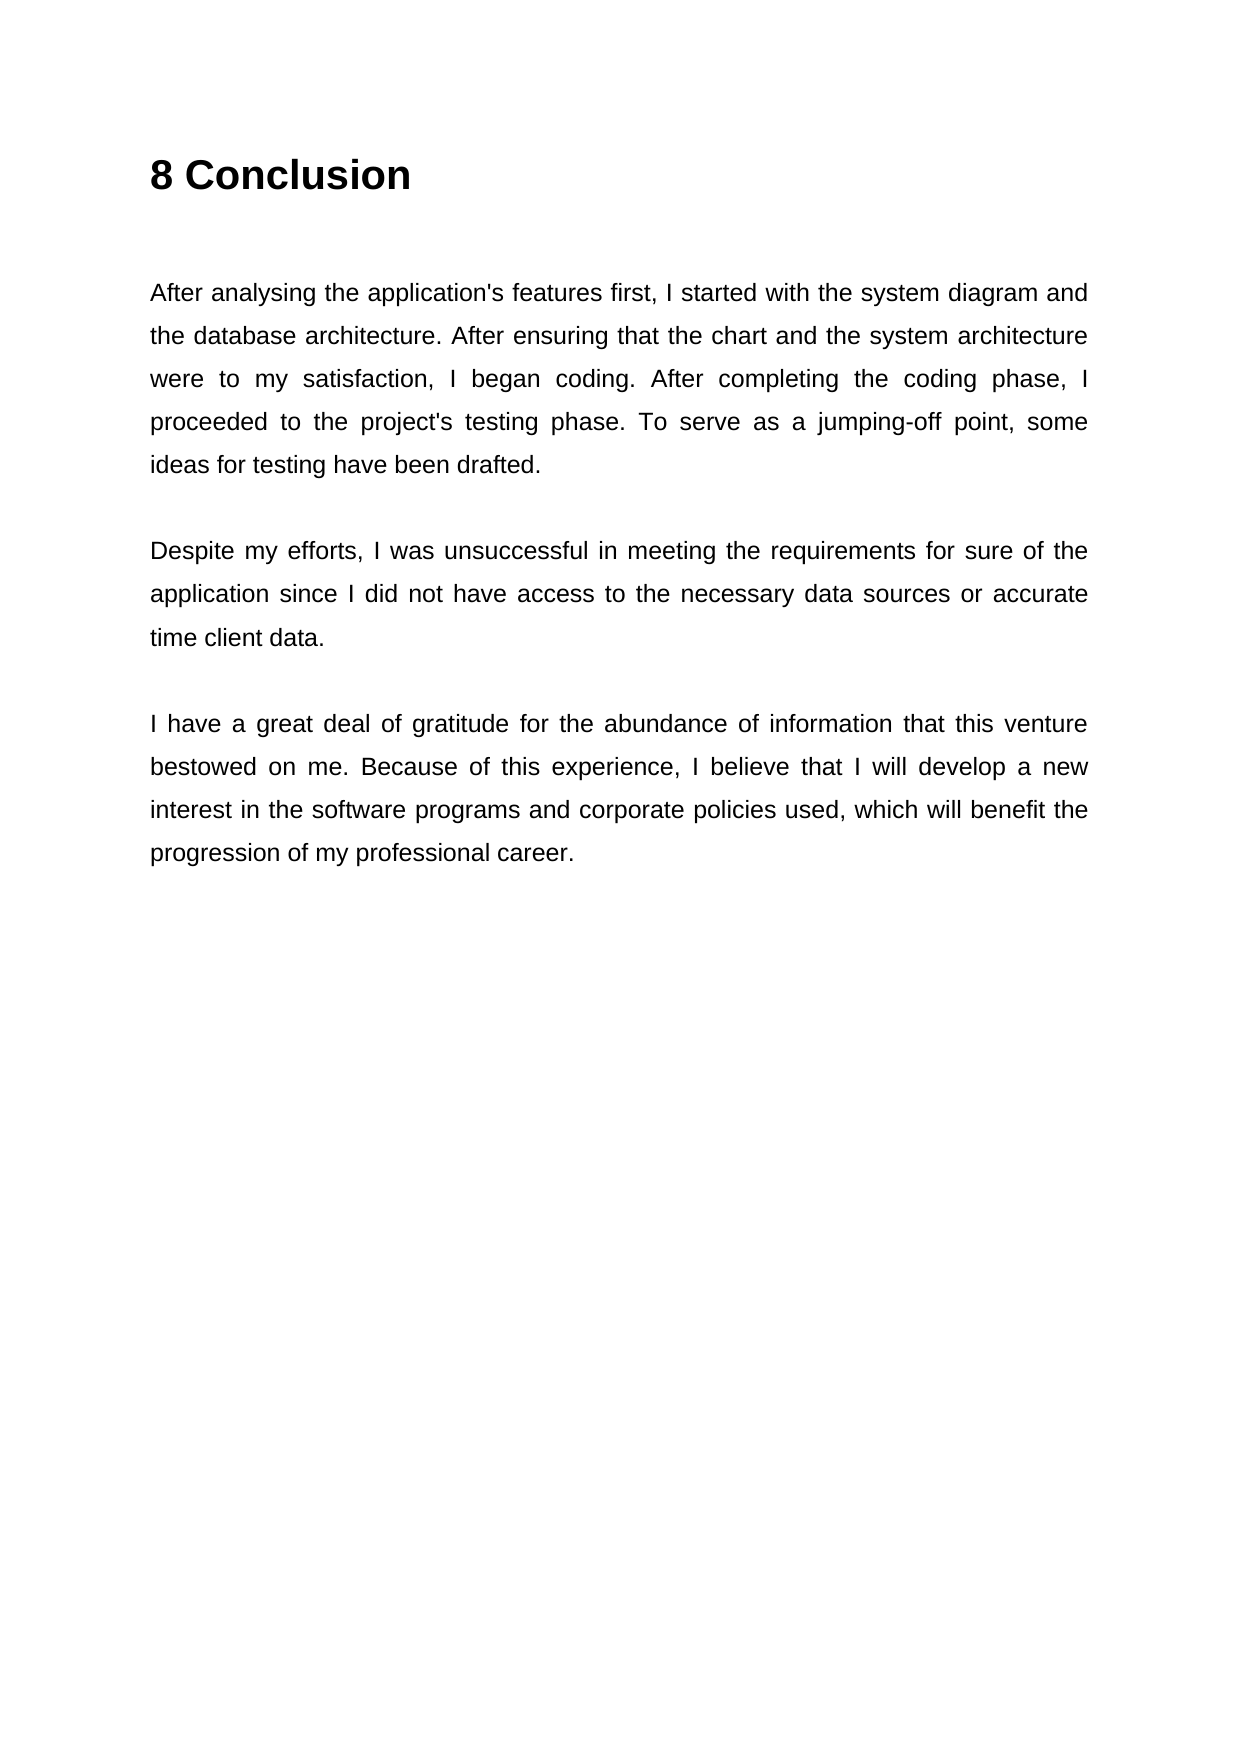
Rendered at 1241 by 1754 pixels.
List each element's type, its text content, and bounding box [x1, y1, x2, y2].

subtitle 8 Conclusion [150, 150, 1090, 198]
text After analysing the application's features first, I started with the system diagram and the database architecture. After ensuring that the chart and the system architecture were to my satisfaction, I began coding. After completing the coding phase, I proceeded to the project's testing phase. To serve as a jumping-off point, some ideas for testing have been drafted. [150, 277, 1090, 479]
text Despite my efforts, I was unsuccessful in meeting the requirements for sure of the application since I did not have access to the necessary data sources or accurate time client data. [150, 536, 1090, 651]
text I have a great deal of gratitude for the abundance of information that this venture bestowed on me. Because of this experience, I believe that I will develop a new interest in the software programs and corporate policies used, which will benefit the progression of my professional career. [150, 709, 1090, 867]
